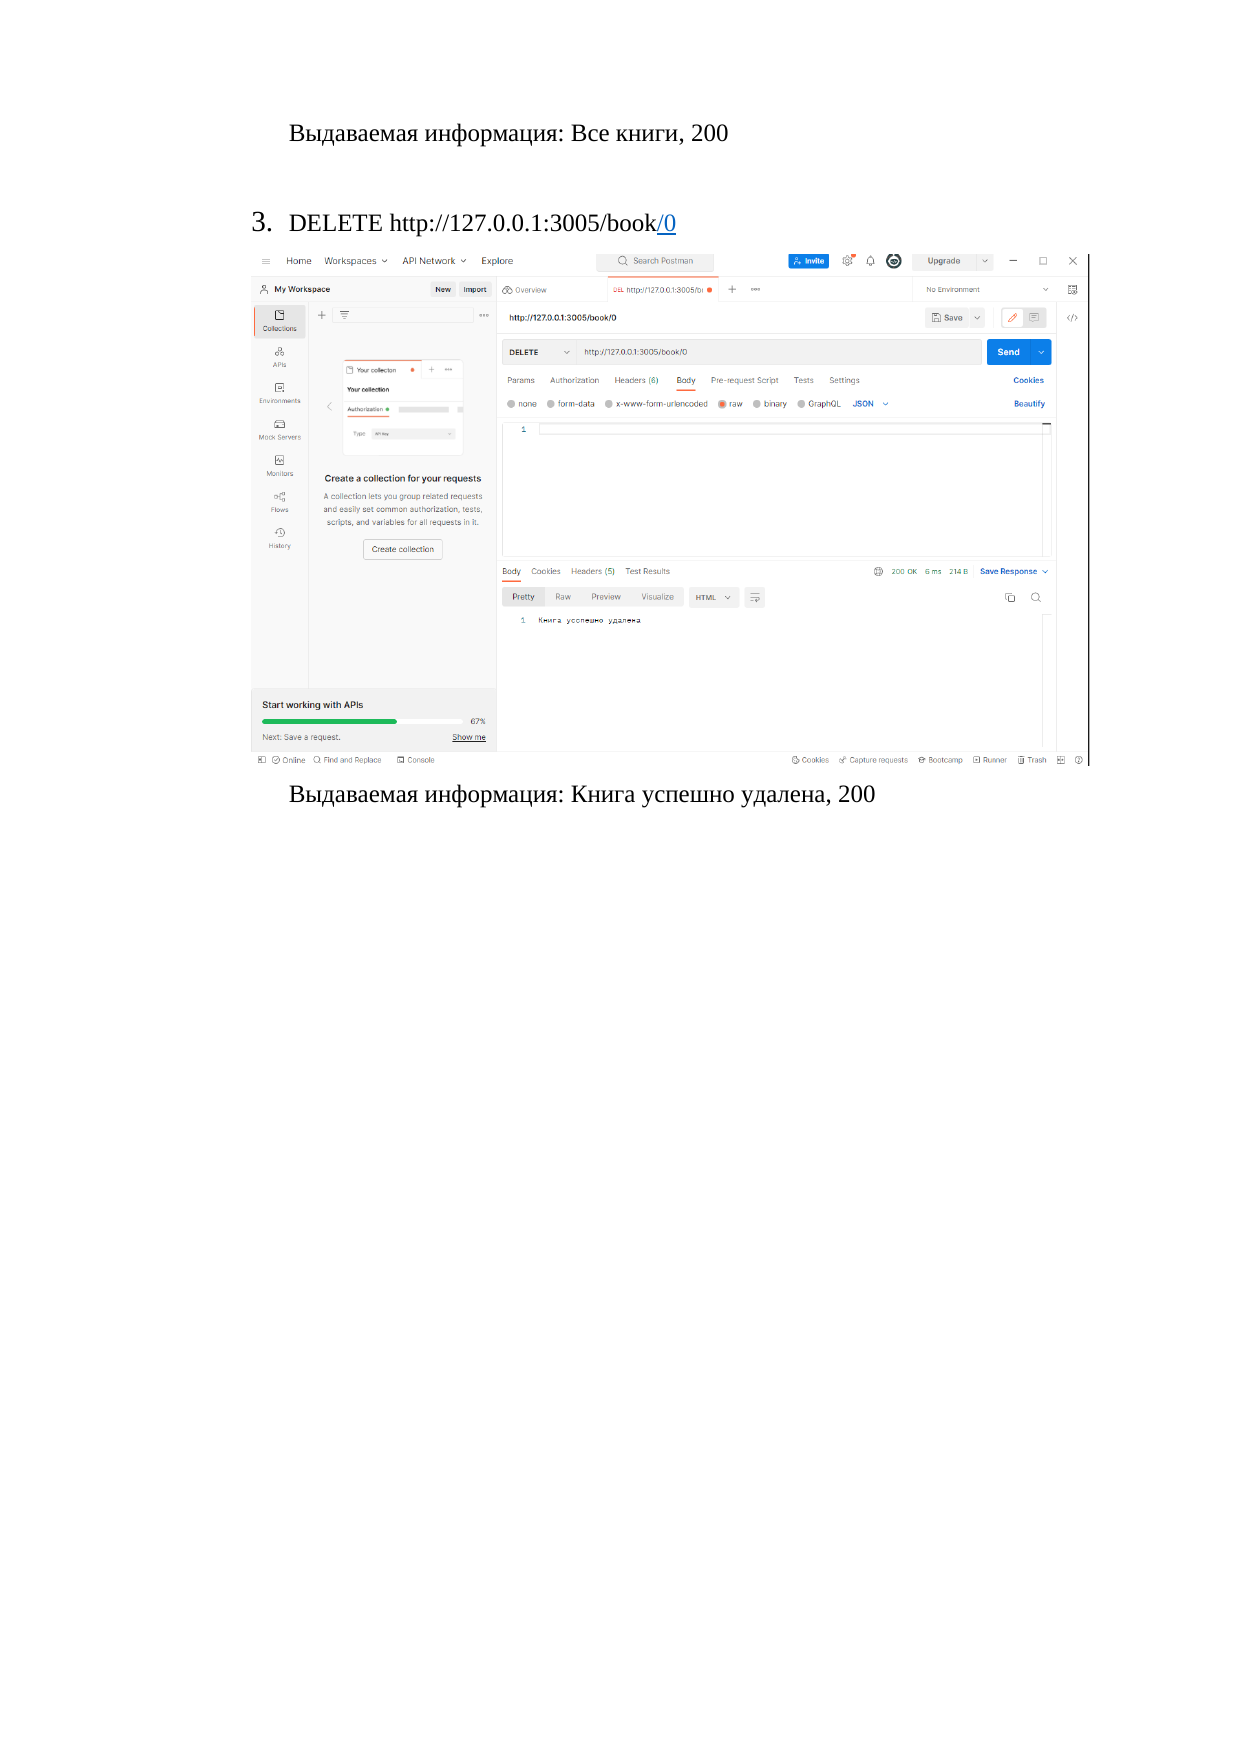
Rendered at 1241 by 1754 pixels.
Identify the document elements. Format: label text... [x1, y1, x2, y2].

list DELETE http://127.0.0.1:3005/book/0 [251, 204, 1152, 238]
list Выдаваемая информация: Все книги, 200 [288, 118, 1152, 147]
picture [251, 254, 1090, 766]
list Выдаваемая информация: Книга успешно удалена, 200 [288, 779, 1152, 808]
